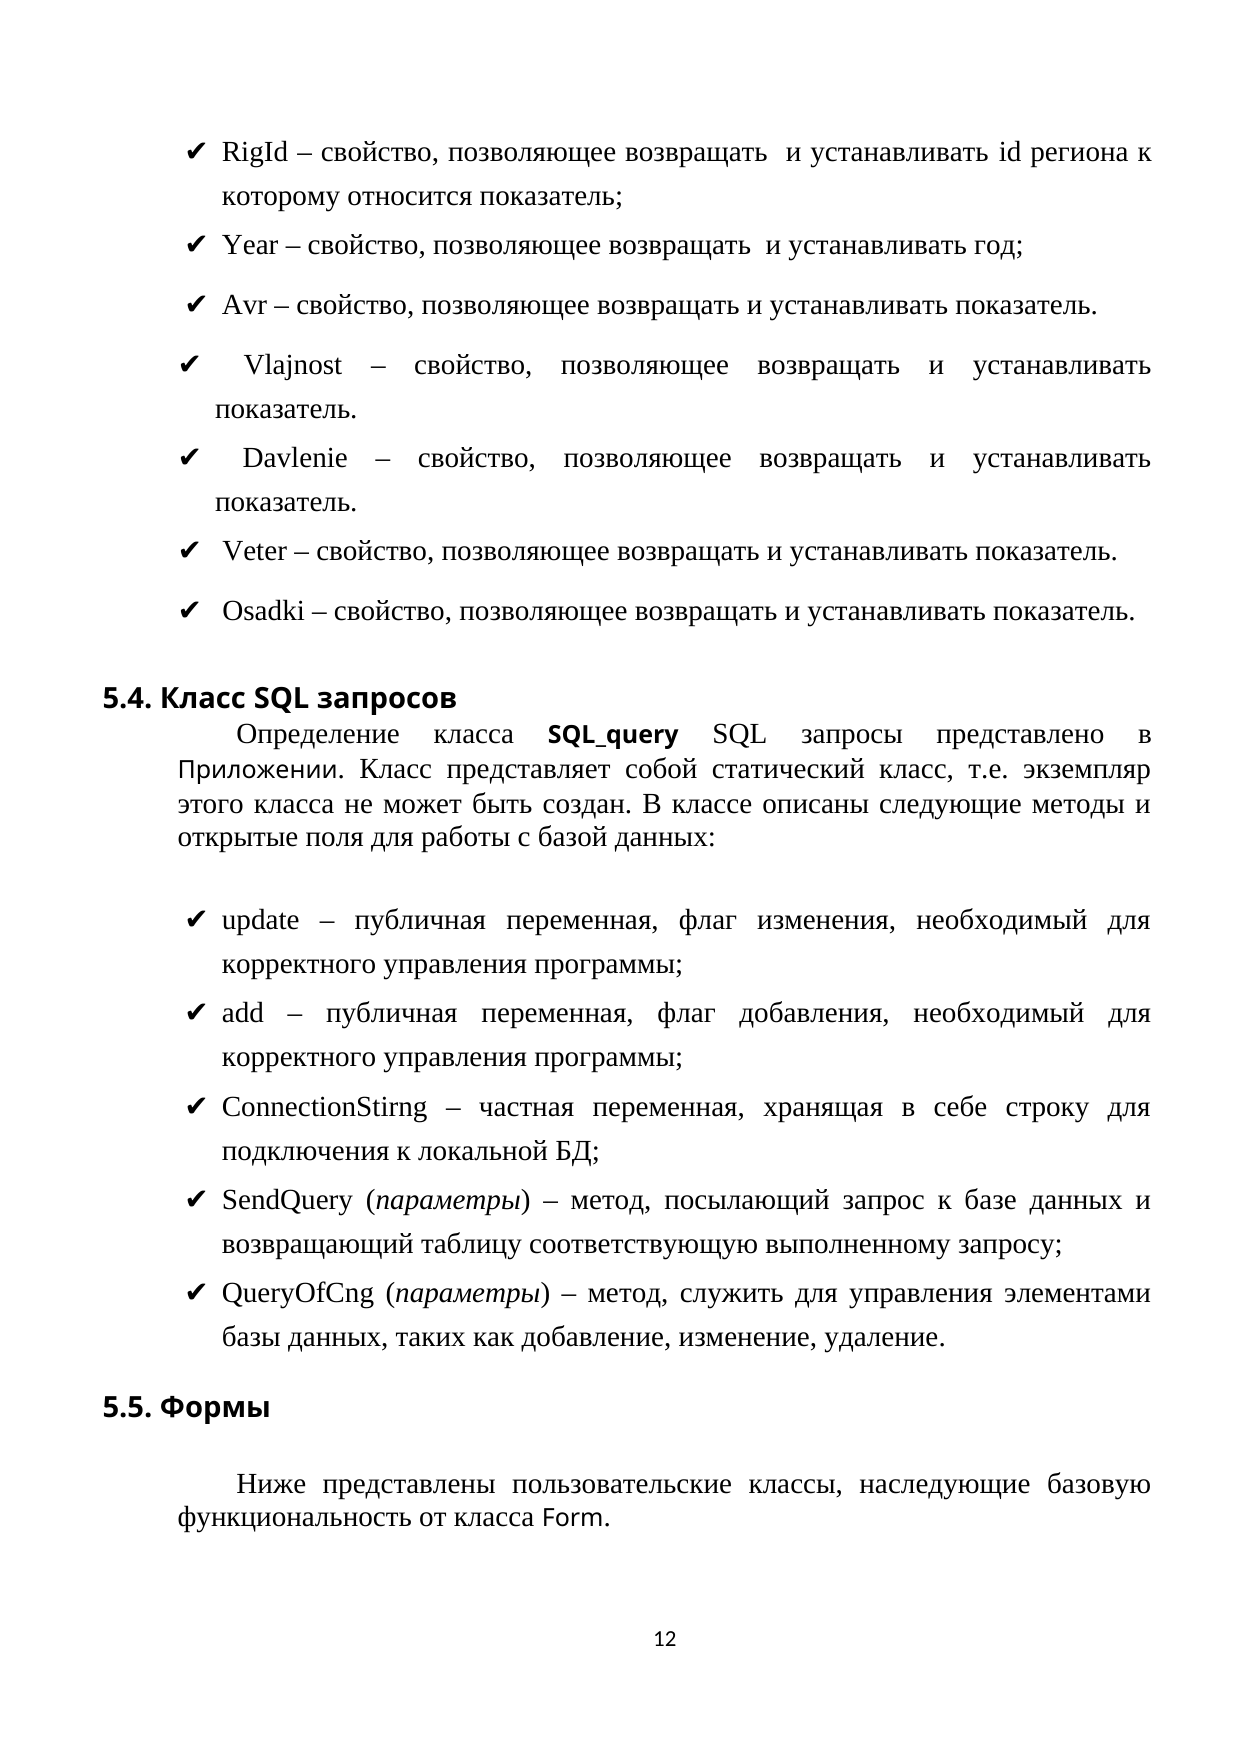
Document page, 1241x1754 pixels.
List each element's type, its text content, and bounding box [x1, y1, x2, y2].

list ConnectionStirng – частная переменная, хранящая в себе строку для подключения к локальной БД; [184, 1073, 1152, 1166]
text 5.5. Формы [102, 1387, 1152, 1426]
list Davlenie – свойство, позволяющее возвращать и устанавливать показатель. [177, 424, 1152, 518]
text 5.4. Класс SQL запросов [102, 677, 1152, 717]
text Ниже представлены пользовательские классы, наследующие базовую функциональность от класса Form. [177, 1466, 1152, 1534]
text Определение класса SQL_query SQL запросы представлено в Приложении. Класс представляет собой статический класс, т.е. экземпляр этого класса не может быть создан. В классе описаны следующие методы и открытые поля для работы с базой данных: [177, 717, 1152, 853]
list QueryOfCng (параметры) – метод, служить для управления элементами базы данных, таких как добавление, изменение, удаление. [184, 1260, 1152, 1353]
list SendQuery (параметры) – метод, посылающий запрос к базе данных и возвращающий таблицу соответствующую выполненному запросу; [184, 1166, 1152, 1260]
list Year – свойство, позволяющее возвращать и устанавливать год; [184, 211, 1152, 271]
list RigId – свойство, позволяющее возвращать и устанавливать id региона к которому относится показатель; [184, 118, 1152, 211]
list Avr – свойство, позволяющее возвращать и устанавливать показатель. [184, 271, 1152, 331]
list Vlajnost – свойство, позволяющее возвращать и устанавливать показатель. [177, 331, 1152, 424]
list Osadki – свойство, позволяющее возвращать и устанавливать показатель. [177, 577, 1152, 637]
list Veter – свойство, позволяющее возвращать и устанавливать показатель. [177, 518, 1152, 577]
list update – публичная переменная, флаг изменения, необходимый для корректного управления программы; [184, 886, 1152, 980]
list add – публичная переменная, флаг добавления, необходимый для корректного управления программы; [184, 980, 1152, 1073]
